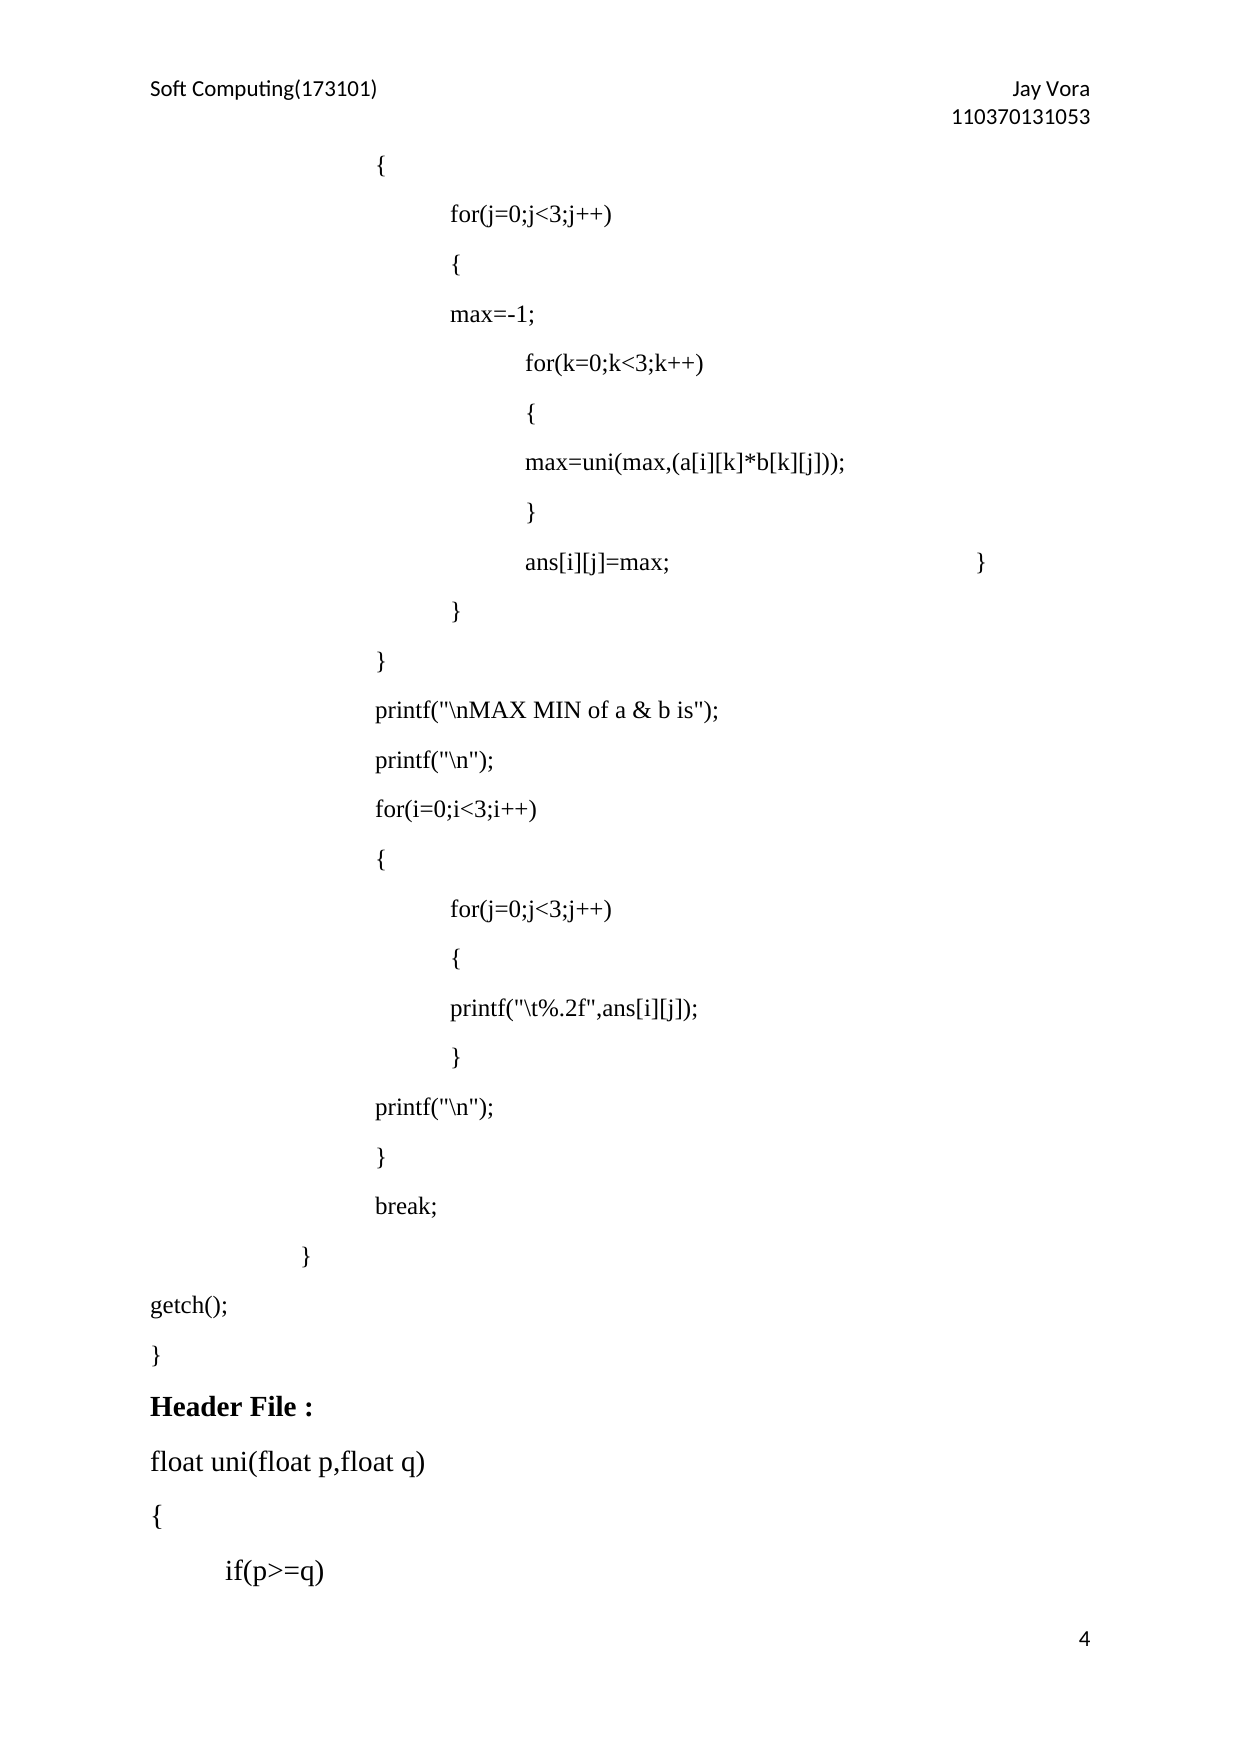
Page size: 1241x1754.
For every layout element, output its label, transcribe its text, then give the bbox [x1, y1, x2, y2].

text { [150, 398, 1090, 427]
text } [150, 1042, 1090, 1071]
text { [150, 943, 1090, 972]
text } [150, 1142, 1090, 1170]
text for(k=0;k<3;k++) [150, 348, 1090, 377]
text for(i=0;i<3;i++) [150, 794, 1090, 823]
text printf("\t%.2f",ans[i][j]); [150, 993, 1090, 1022]
text for(j=0;j<3;j++) [150, 894, 1090, 922]
text } [150, 596, 1090, 625]
text { [150, 1498, 1090, 1532]
text { [150, 249, 1090, 278]
text { [150, 150, 1090, 179]
text } [150, 646, 1090, 674]
text getch(); [150, 1290, 1090, 1319]
text ans[i][j]=max; } [150, 547, 1090, 575]
text max=uni(max,(a[i][k]*b[k][j])); [150, 447, 1090, 476]
text printf("\n"); [150, 745, 1090, 774]
text } [150, 1241, 1090, 1269]
text for(j=0;j<3;j++) [150, 199, 1090, 228]
text { [150, 844, 1090, 873]
text max=-1; [150, 299, 1090, 327]
text printf("\nMAX MIN of a & b is"); [150, 695, 1090, 724]
text } [150, 497, 1090, 526]
text } [150, 1340, 1090, 1369]
text Header File : [150, 1389, 1090, 1423]
text break; [150, 1191, 1090, 1220]
text if(p>=q) [150, 1553, 1090, 1586]
text printf("\n"); [150, 1092, 1090, 1121]
text float uni(float p,float q) [150, 1444, 1090, 1477]
